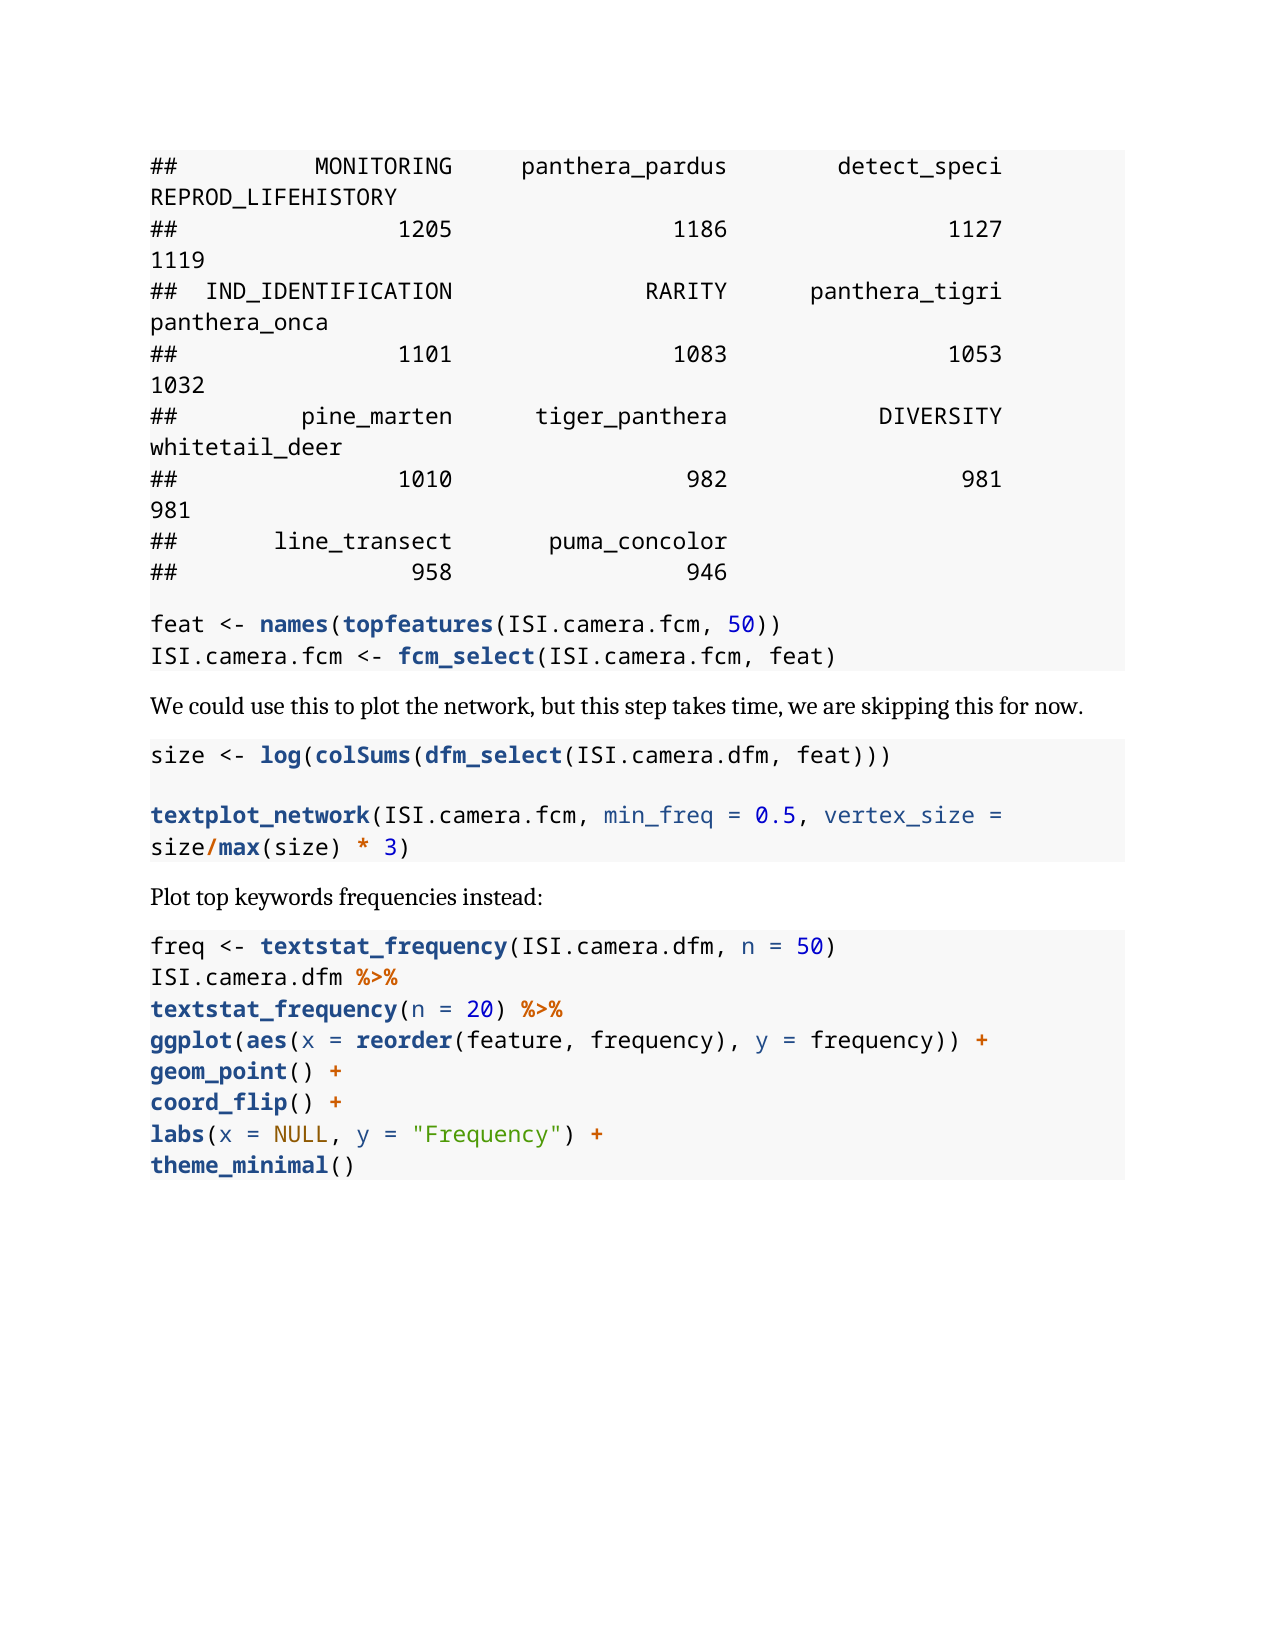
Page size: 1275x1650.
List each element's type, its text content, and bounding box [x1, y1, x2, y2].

text Plot top keywords frequencies instead: [150, 882, 1125, 911]
text size <- log(colSums(dfm_select(ISI.camera.dfm, feat))) textplot_network(ISI.camera.fcm, min_freq = 0.5, vertex_size = size/max(size) * 3) [150, 739, 1125, 862]
text freq <- textstat_frequency(ISI.camera.dfm, n = 50) ISI.camera.dfm %>% textstat_frequency(n = 20) %>% ggplot(aes(x = reorder(feature, frequency), y = frequency)) + geom_point() + coord_flip() + labs(x = NULL, y = "Frequency") + theme_minimal() [150, 930, 1125, 1180]
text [150, 150, 1125, 587]
text We could use this to plot the network, but this step takes time, we are skipping this for now. [150, 692, 1125, 720]
text feat <- names(topfeatures(ISI.camera.fcm, 50)) ISI.camera.fcm <- fcm_select(ISI.camera.fcm, feat) [150, 608, 1125, 671]
